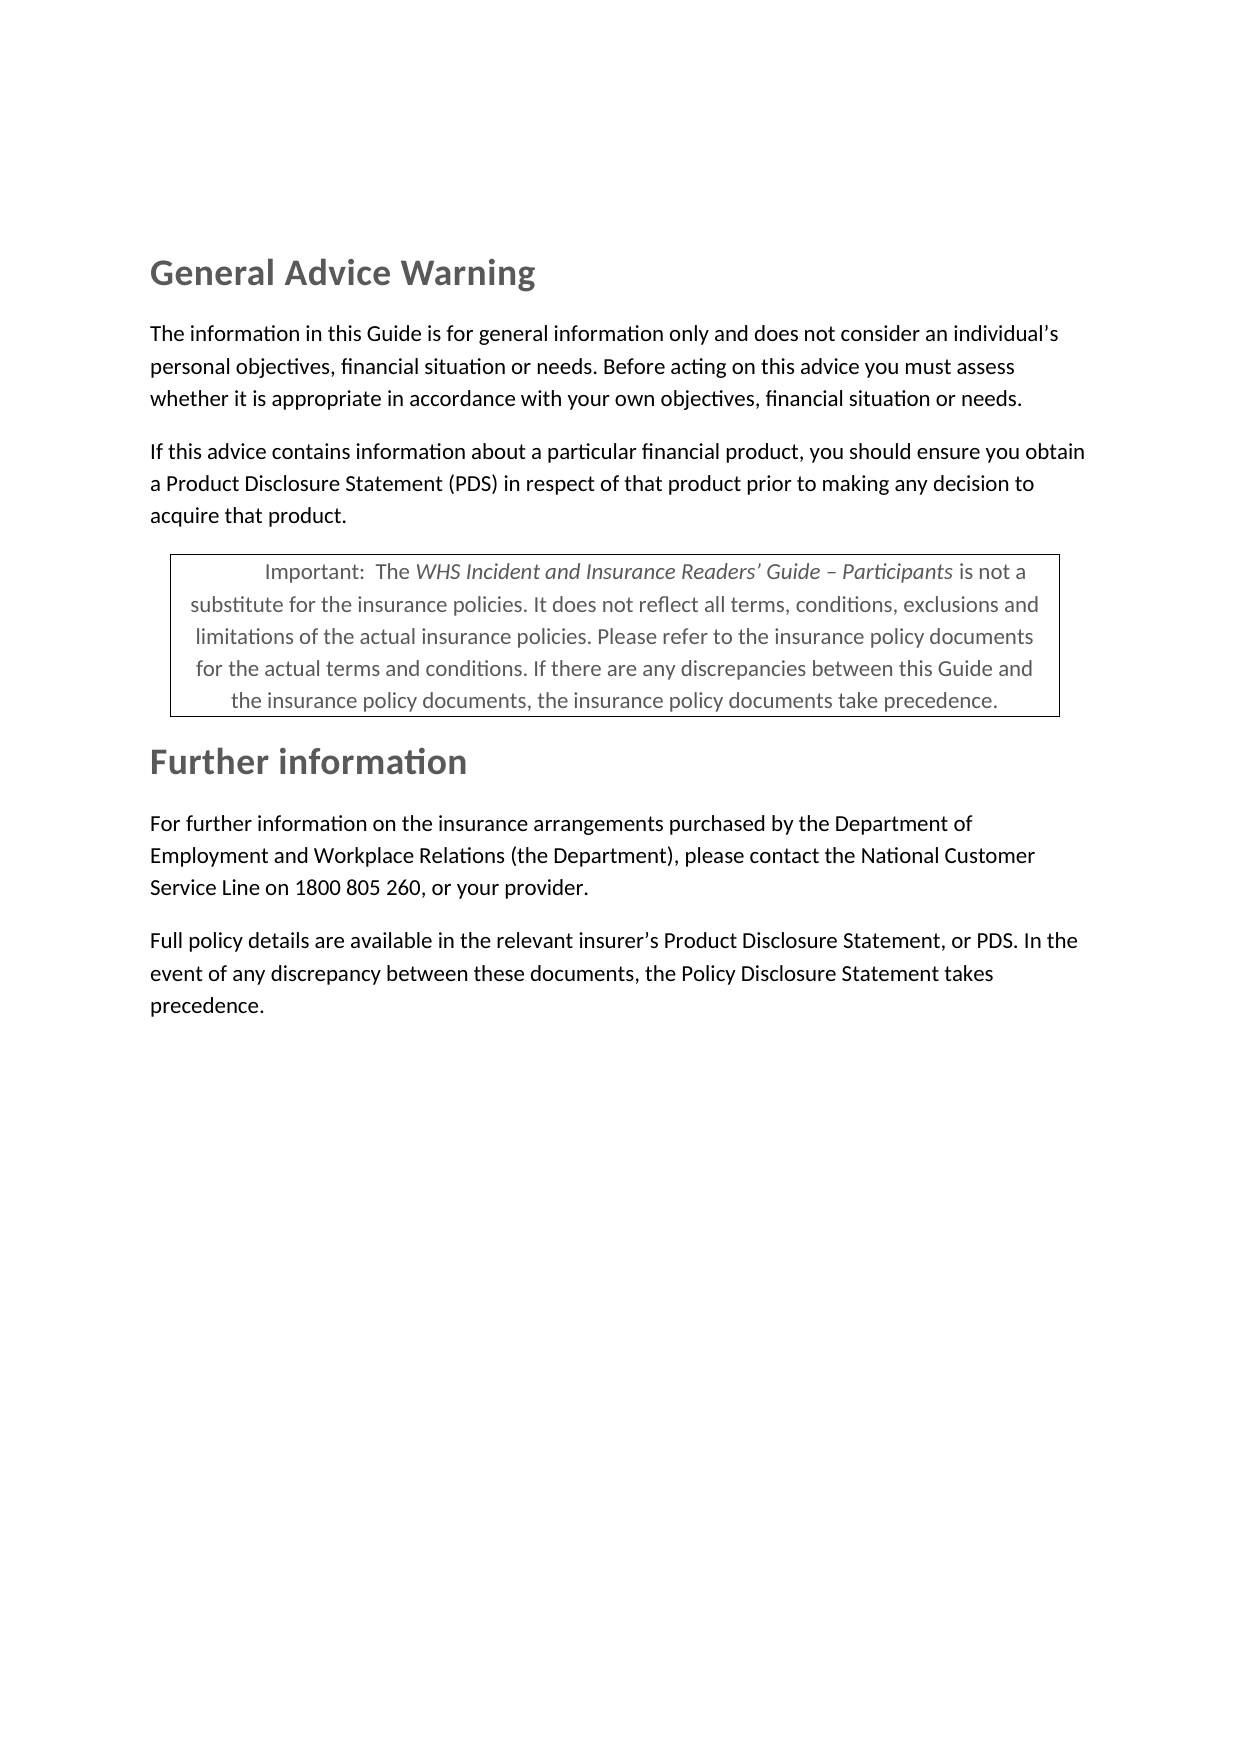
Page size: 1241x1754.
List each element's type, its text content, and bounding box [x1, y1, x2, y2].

text Important: The WHS Incident and Insurance Readers’ Guide – Participants is not a substitute for the insurance policies. It does not reflect all terms, conditions, exclusions and limitations of the actual insurance policies. Please refer to the insurance policy documents for the actual terms and conditions. If there are any discrepancies between this Guide and the insurance policy documents, the insurance policy documents take precedence. [171, 555, 1059, 716]
subtitle Further information [150, 738, 1090, 784]
text For further information on the insurance arrangements purchased by the Department of Employment and Workplace Relations (the Department), please contact the National Customer Service Line on 1800 805 260, or your provider. [150, 809, 1090, 901]
text Full policy details are available in the relevant insurer’s Product Disclosure Statement, or PDS. In the event of any discrepancy between these documents, the Policy Disclosure Statement takes precedence. [150, 926, 1090, 1019]
text If this advice contains information about a particular financial product, you should ensure you obtain a Product Disclosure Statement (PDS) in respect of that product prior to making any decision to acquire that product. [150, 437, 1090, 529]
text The information in this Guide is for general information only and does not consider an individual’s personal objectives, financial situation or needs. Before acting on this advice you must assess whether it is appropriate in accordance with your own objectives, financial situation or needs. [150, 319, 1090, 412]
subtitle General Advice Warning [150, 249, 1090, 294]
